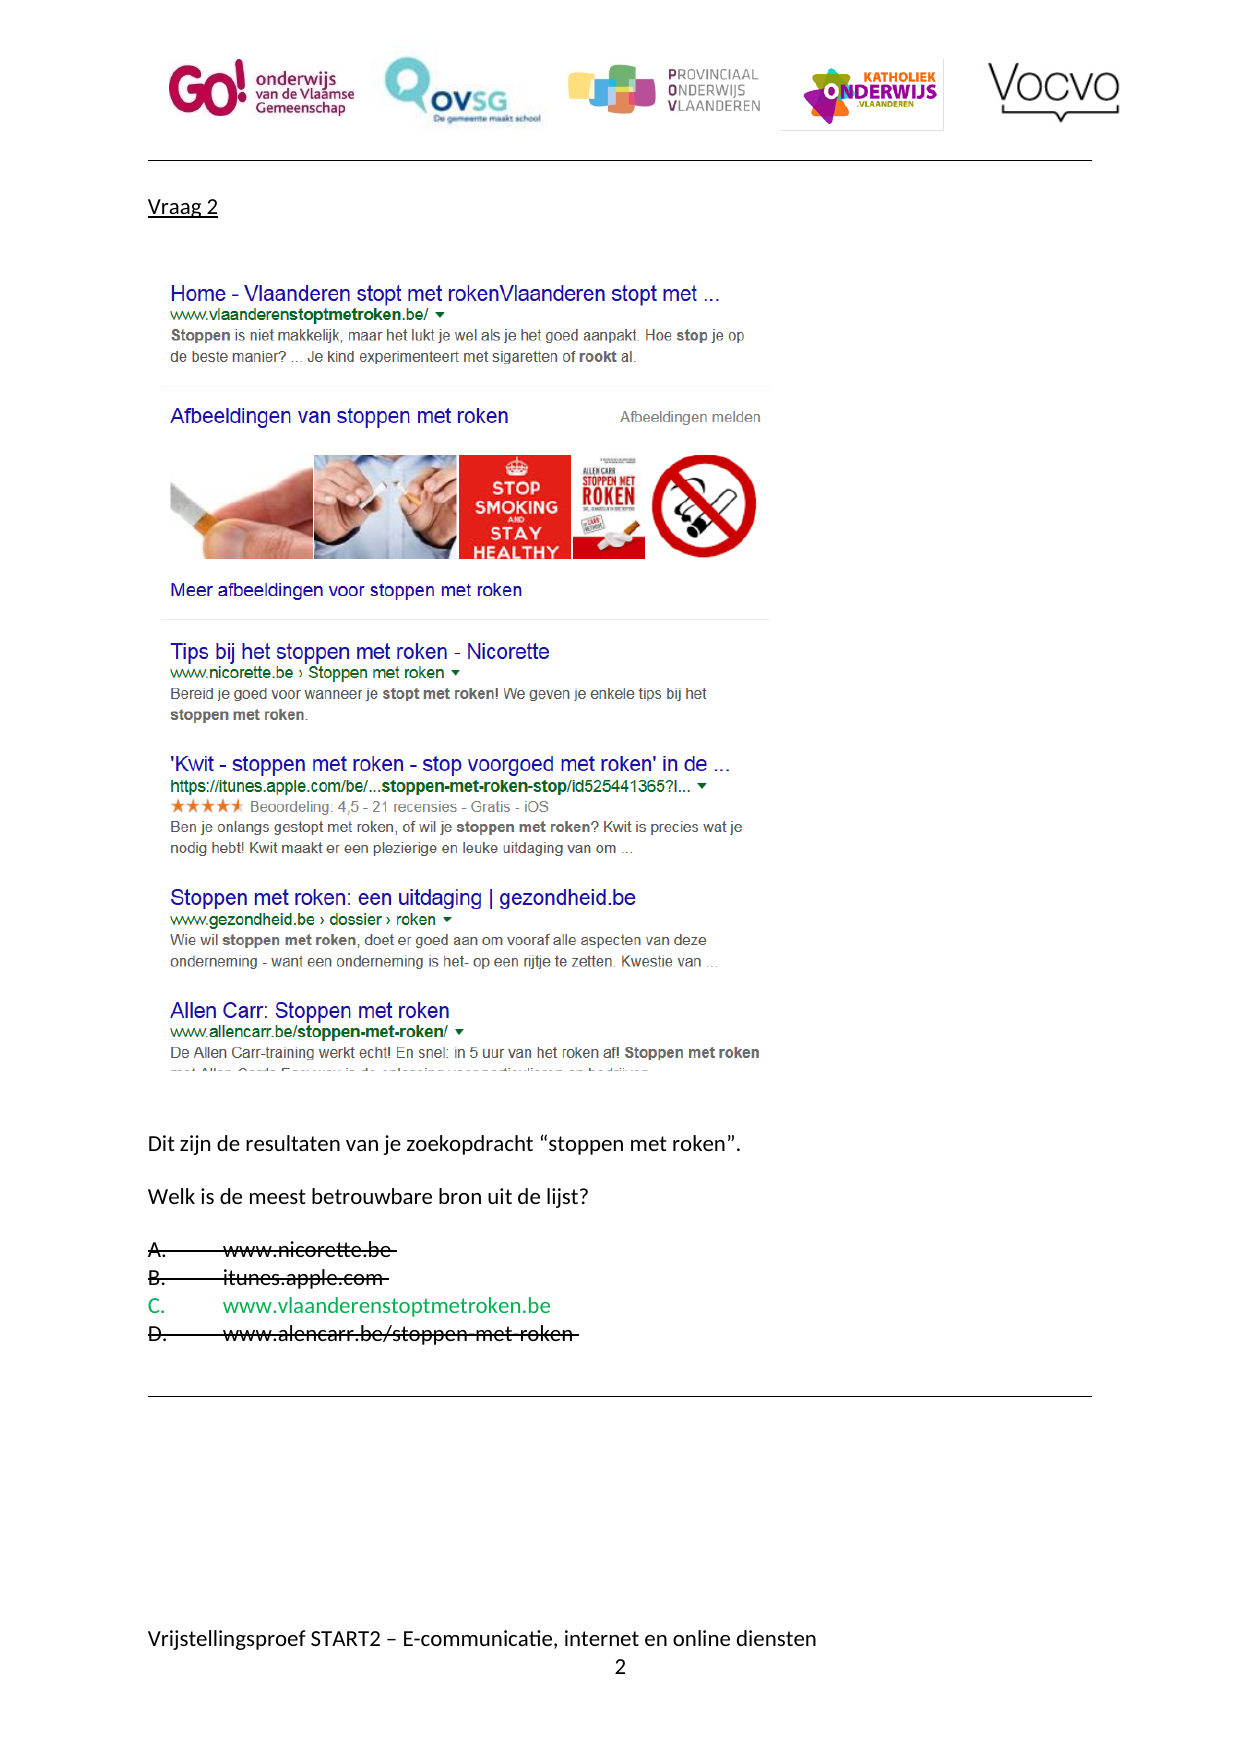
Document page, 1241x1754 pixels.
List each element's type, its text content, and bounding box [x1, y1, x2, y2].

text Welk is de meest betrouwbare bron uit de lijst? [148, 1182, 1092, 1210]
picture [963, 40, 1146, 140]
list www.vlaanderenstoptmetroken.be [148, 1291, 1092, 1319]
picture [566, 59, 761, 119]
picture [372, 40, 553, 140]
list www.alencarr.be/stoppen-met-roken [148, 1319, 1092, 1347]
list www.nicorette.be [148, 1235, 1092, 1263]
picture [147, 271, 802, 1071]
list itunes.apple.com [148, 1263, 1092, 1291]
text Vraag 2 [148, 192, 1092, 220]
picture [169, 59, 354, 116]
picture [781, 59, 944, 131]
